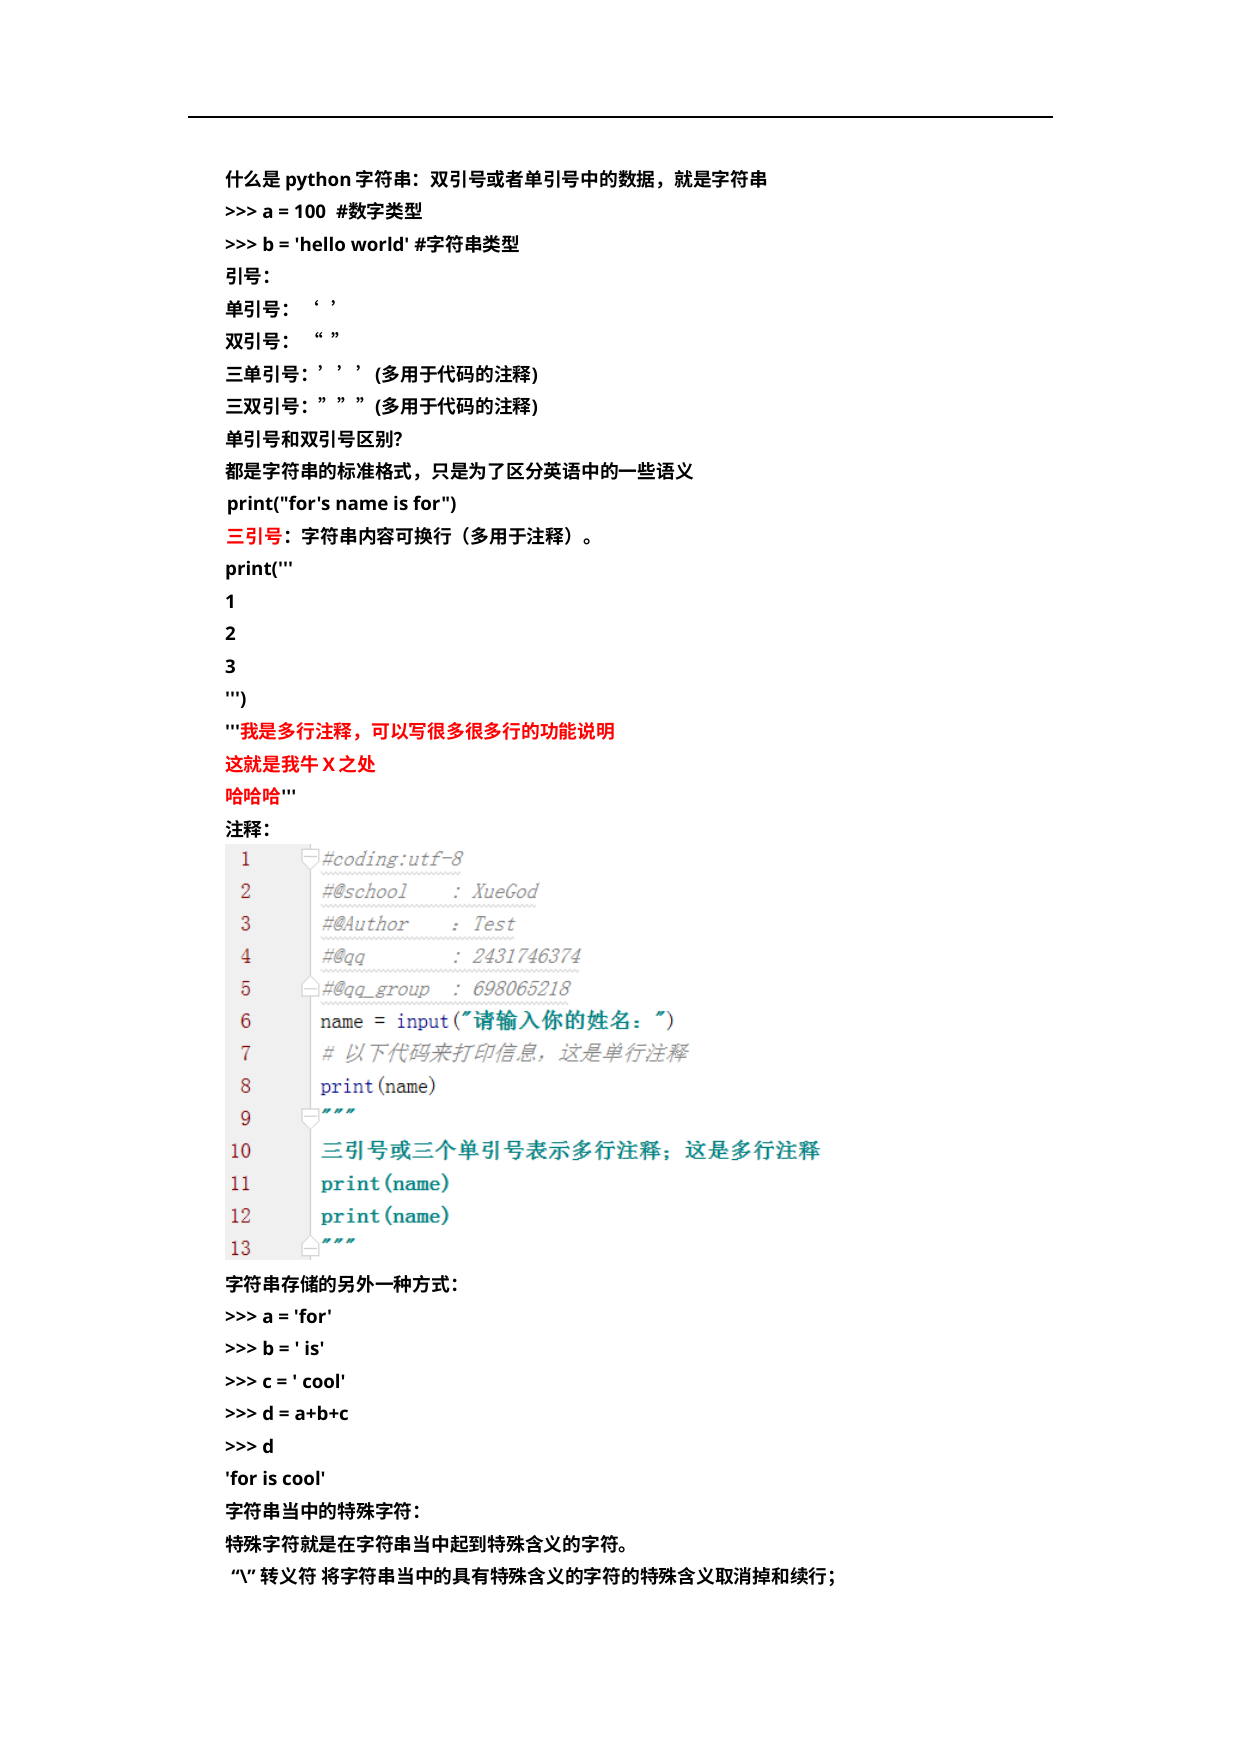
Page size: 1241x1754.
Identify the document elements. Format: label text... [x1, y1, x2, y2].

text 注释： [187, 812, 1053, 844]
text “\” 转义符 将字符串当中的具有特殊含义的字符的特殊含义取消掉和续行； [187, 1559, 1053, 1592]
text >>> d = a+b+c [187, 1397, 1053, 1429]
text 三双引号：”””(多用于代码的注释) [187, 389, 1053, 422]
text 字符串当中的特殊字符： [187, 1494, 1053, 1527]
text 这就是我牛X之处 哈哈哈''' [225, 747, 1053, 812]
text 'for is cool' [187, 1462, 1053, 1494]
picture [225, 844, 926, 1260]
text 三单引号：’’’(多用于代码的注释) [187, 357, 1053, 389]
text 特殊字符就是在字符串当中起到特殊含义的字符。 [187, 1527, 1053, 1559]
text 什么是python字符串：双引号或者单引号中的数据，就是字符串 [187, 162, 1053, 194]
text print(''' 1 2 3 ''') '''我是多行注释，可以写很多很多行的功能说明 [225, 552, 1053, 747]
text 引号： [187, 259, 1053, 292]
text 单引号和双引号区别？ [187, 422, 1053, 454]
text print("for's name is for") 三引号：字符串内容可换行（多用于注释）。 [187, 487, 1053, 552]
text >>> a = 'for' [187, 1299, 1053, 1332]
text >>> d [187, 1429, 1053, 1462]
text >>> c = ' cool' [187, 1364, 1053, 1397]
text 字符串存储的另外一种方式： [187, 1267, 1053, 1299]
text 单引号：‘ ’ [187, 292, 1053, 324]
text 都是字符串的标准格式，只是为了区分英语中的一些语义 [187, 454, 1053, 487]
text >>> b = ' is' [187, 1332, 1053, 1364]
text >>> b = 'hello world' #字符串类型 [187, 227, 1053, 259]
text 双引号： “ ” [187, 324, 1053, 357]
text >>> a = 100 #数字类型 [187, 194, 1053, 227]
